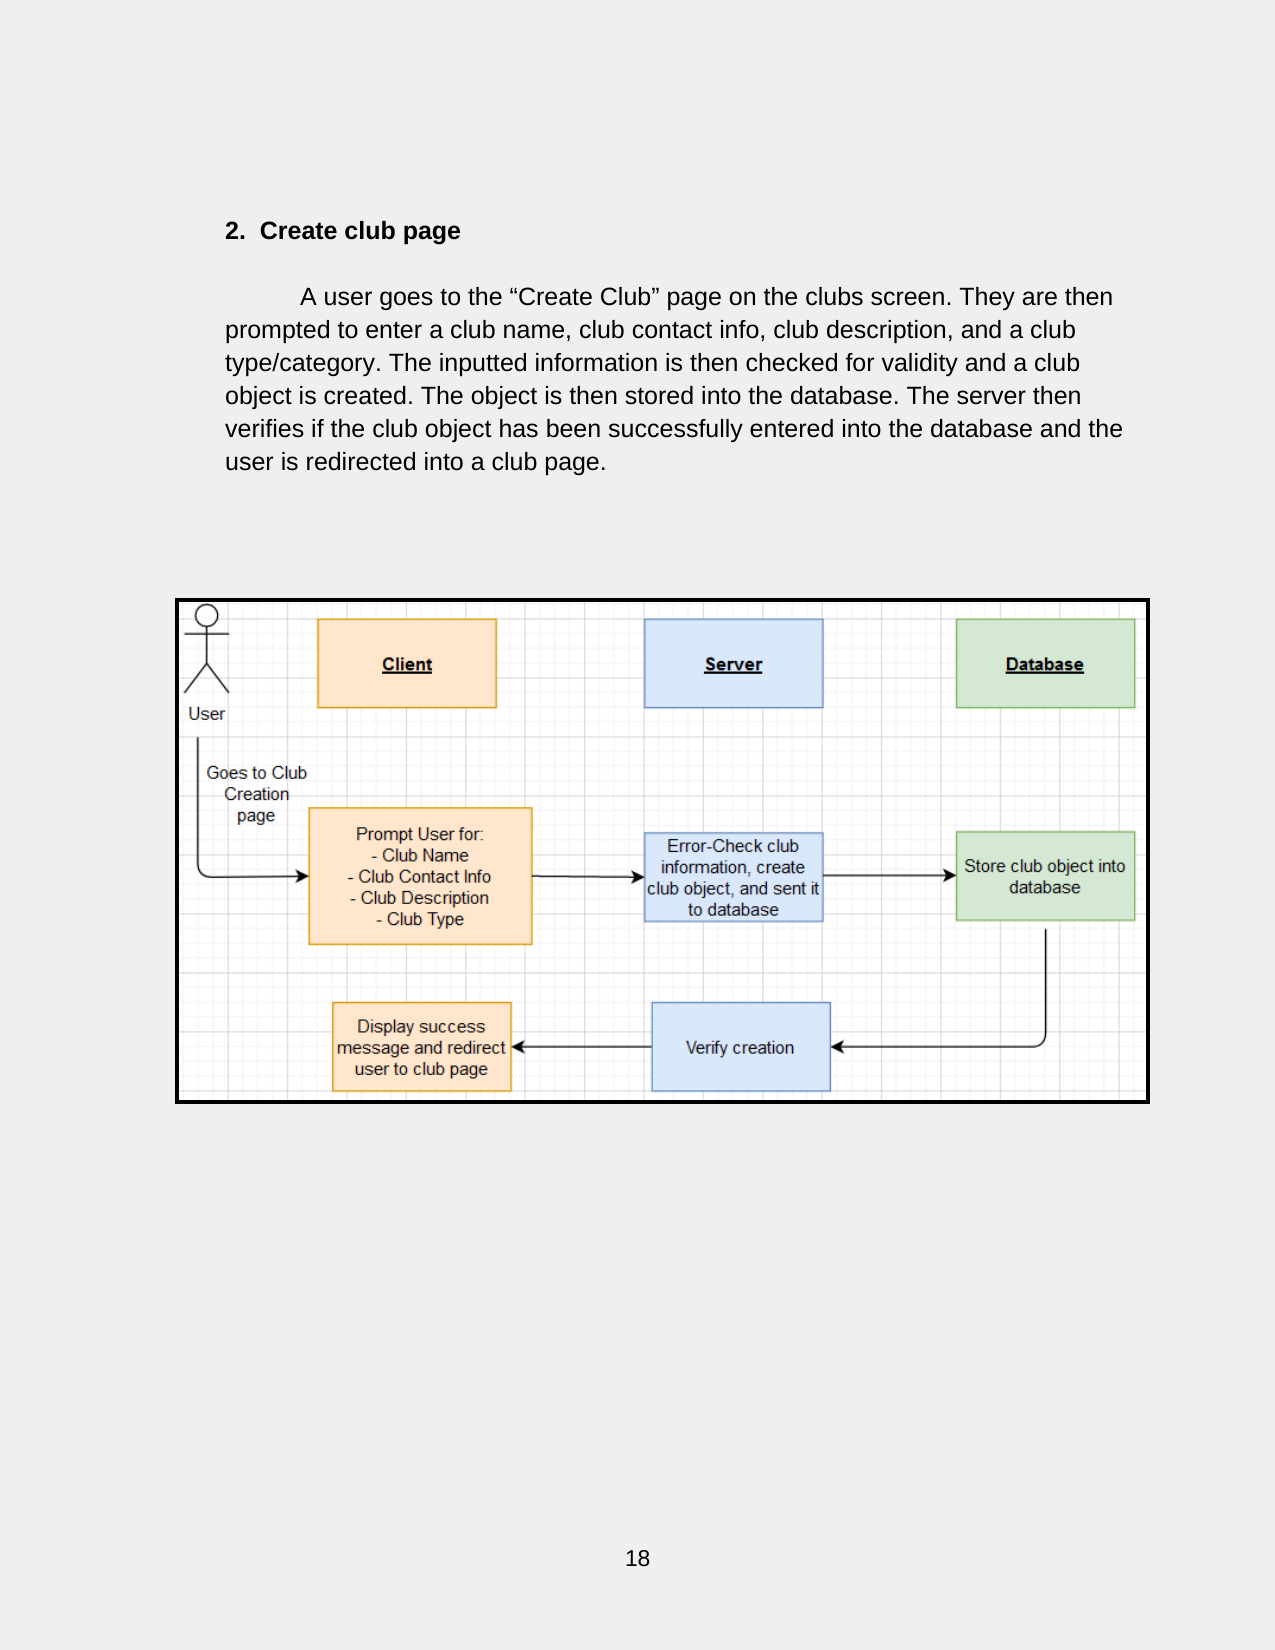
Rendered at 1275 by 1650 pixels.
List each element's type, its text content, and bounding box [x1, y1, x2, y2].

picture [179, 602, 1146, 1100]
text A user goes to the “Create Club” page on the clubs screen. They are then prompted to enter a club name, club contact info, club description, and a club type/category. The inputted information is then checked for validity and a club object is created. The object is then stored into the database. The server then verifies if the club object has been successfully entered into the database and the user is redirected into a club page. [225, 282, 1125, 476]
text 2. Create club page [225, 216, 1125, 245]
